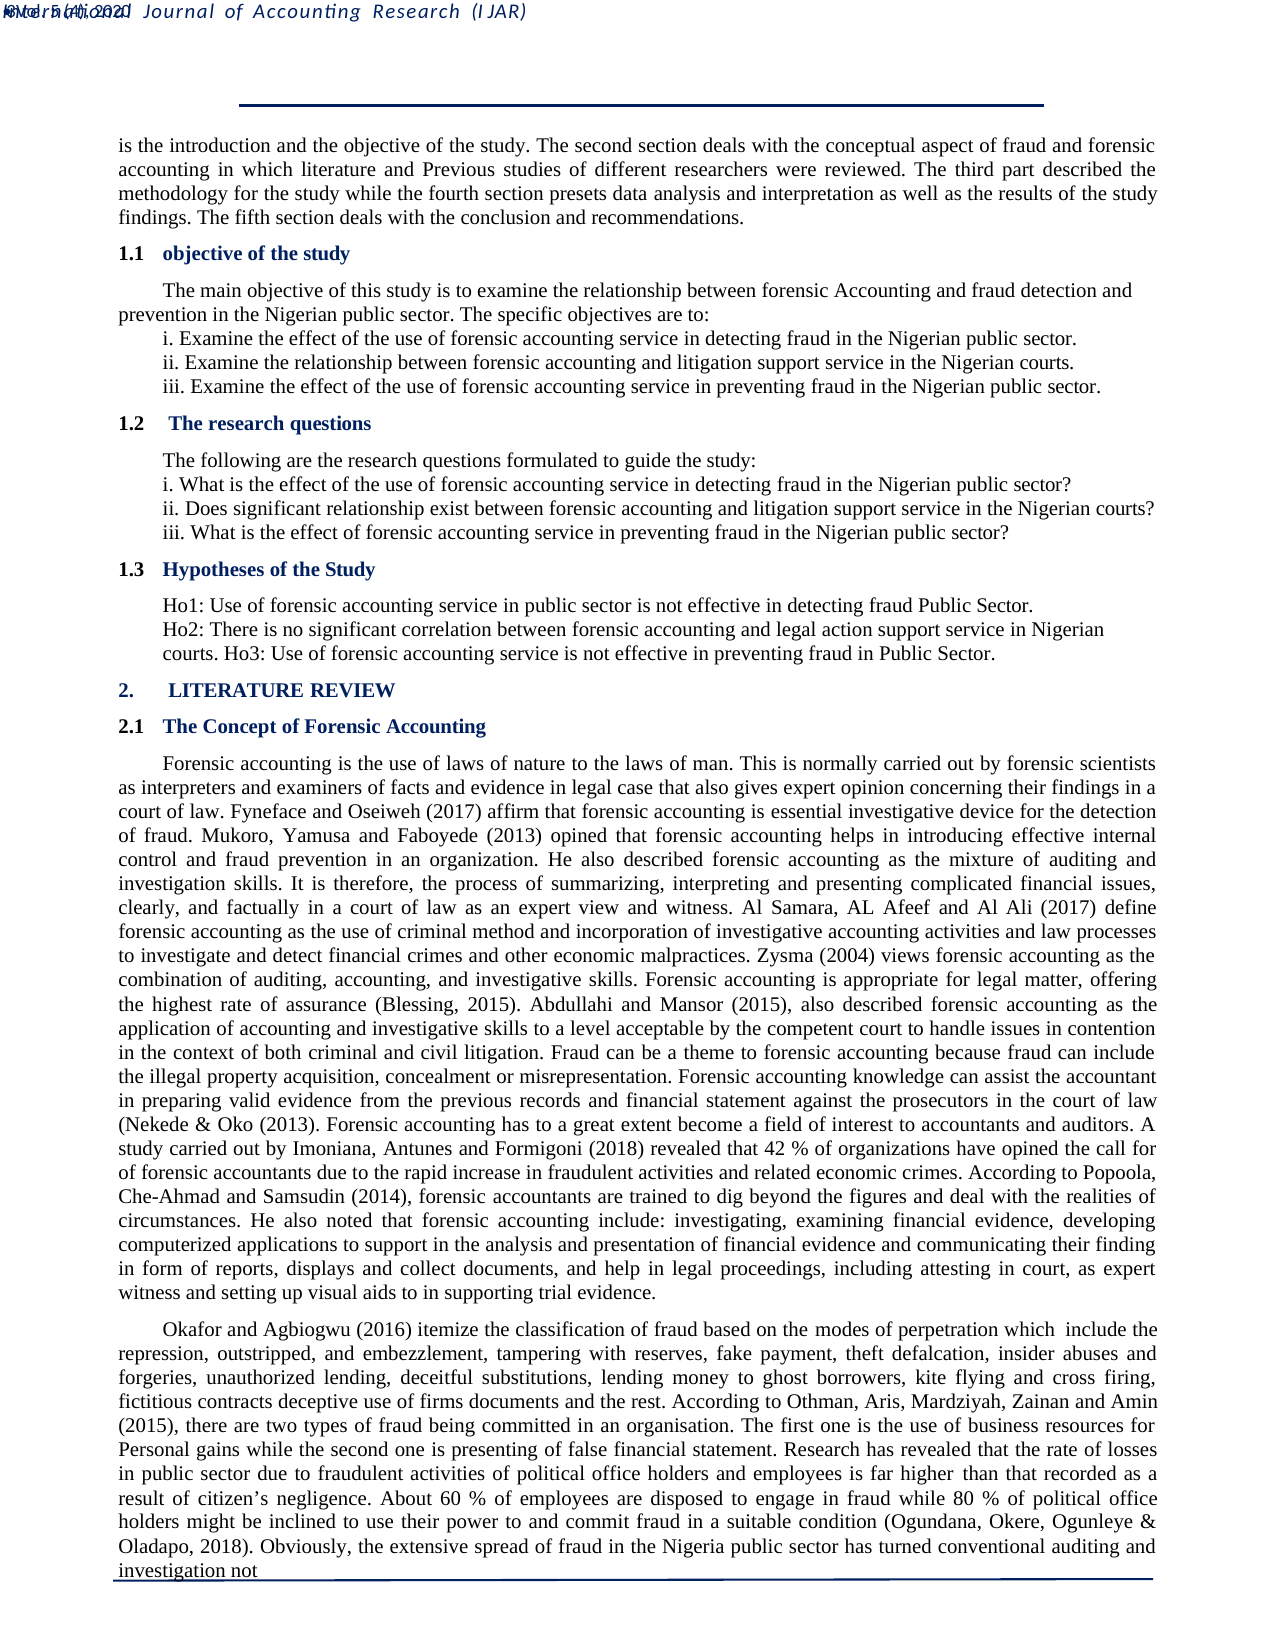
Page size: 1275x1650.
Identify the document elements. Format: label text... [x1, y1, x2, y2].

subtitle LITERATURE REVIEW [118, 678, 1237, 702]
text Ho2: There is no significant correlation between forensic accounting and legal action support service in Nigerian courts. Ho3: Use of forensic accounting service is not effective in preventing fraud in Public Sector. [162, 617, 1161, 665]
subtitle objective of the study [118, 241, 1237, 265]
text Forensic accounting is the use of laws of nature to the laws of man. This is normally carried out by forensic scientists as interpreters and examiners of facts and evidence in legal case that also gives expert opinion concerning their findings in a court of law. Fyneface and Oseiweh (2017) affirm that forensic accounting is essential investigative device for the detection of fraud. Mukoro, Yamusa and Faboyede (2013) opined that forensic accounting helps in introducing effective internal control and fraud prevention in an organization. He also described forensic accounting as the mixture of auditing and investigation skills. It is therefore, the process of summarizing, interpreting and presenting complicated financial issues, clearly, and factually in a court of law as an expert view and witness. Al Samara, AL Afeef and Al Ali (2017) define forensic accounting as the use of criminal method and incorporation of investigative accounting activities and law processes to investigate and detect financial crimes and other economic malpractices. Zysma (2004) views forensic accounting as the combination of auditing, accounting, and investigative skills. Forensic accounting is appropriate for legal matter, offering the highest rate of assurance (Blessing, 2015). Abdullahi and Mansor (2015), also described forensic accounting as the application of accounting and investigative skills to a level acceptable by the competent court to handle issues in contention in the context of both criminal and civil litigation. Fraud can be a theme to forensic accounting because fraud can include the illegal property acquisition, concealment or misrepresentation. Forensic accounting knowledge can assist the accountant in preparing valid evidence from the previous records and financial statement against the prosecutors in the court of law (Nekede & Oko (2013). Forensic accounting has to a great extent become a field of interest to accountants and auditors. A study carried out by Imoniana, Antunes and Formigoni (2018) revealed that 42 % of organizations have opined the call for of forensic accountants due to the rapid increase in fraudulent activities and related economic crimes. According to Popoola, Che-Ahmad and Samsudin (2014), forensic accountants are trained to dig beyond the figures and deal with the realities of circumstances. He also noted that forensic accounting include: investigating, examining financial evidence, developing computerized applications to support in the analysis and presentation of financial evidence and communicating their finding in form of reports, displays and collect documents, and help in legal proceedings, including attesting in court, as expert witness and setting up visual aids to in supporting trial evidence. [118, 751, 1157, 1304]
list What is the effect of the use of forensic accounting service in detecting fraud in the Nigerian public sector? [162, 472, 1237, 496]
subtitle The research questions [118, 411, 1237, 435]
text The main objective of this study is to examine the relationship between forensic Accounting and fraud detection and prevention in the Nigerian public sector. The specific objectives are to: [118, 278, 1161, 326]
text Okafor and Agbiogwu (2016) itemize the classification of fraud based on the modes of perpetration which include the repression, outstripped, and embezzlement, tampering with reserves, fake payment, theft defalcation, insider abuses and forgeries, unauthorized lending, deceitful substitutions, lending money to ghost borrowers, kite flying and cross firing, fictitious contracts deceptive use of firms documents and the rest. According to Othman, Aris, Mardziyah, Zainan and Amin (2015), there are two types of fraud being committed in an organisation. The first one is the use of business resources for Personal gains while the second one is presenting of false financial statement. Research has revealed that the rate of losses in public sector due to fraudulent activities of political office holders and employees is far higher than that recorded as a result of citizen’s negligence. About 60 % of employees are disposed to engage in fraud while 80 % of political office holders might be inclined to use their power to and commit fraud in a suitable condition (Ogundana, Okere, Ogunleye & Oladapo, 2018). Obviously, the extensive spread of fraud in the Nigeria public sector has turned conventional auditing and investigation not [118, 1317, 1158, 1582]
text The following are the research questions formulated to guide the study: [162, 448, 1237, 472]
list Examine the effect of the use of forensic accounting service in preventing fraud in the Nigerian public sector. [162, 374, 1237, 398]
subtitle Hypotheses of the Study [118, 557, 1237, 581]
list Examine the relationship between forensic accounting and litigation support service in the Nigerian courts. [162, 350, 1237, 374]
list Examine the effect of the use of forensic accounting service in detecting fraud in the Nigerian public sector. [162, 326, 1237, 350]
text is the introduction and the objective of the study. The second section deals with the conceptual aspect of fraud and forensic accounting in which literature and Previous studies of different researchers were reviewed. The third part described the methodology for the study while the fourth section presets data analysis and interpretation as well as the results of the study findings. The fifth section deals with the conclusion and recommendations. [118, 133, 1158, 229]
list What is the effect of forensic accounting service in preventing fraud in the Nigerian public sector? [162, 520, 1237, 544]
list Does significant relationship exist between forensic accounting and litigation support service in the Nigerian courts? [162, 496, 1237, 520]
text Ho1: Use of forensic accounting service in public sector is not effective in detecting fraud Public Sector. [162, 593, 1237, 617]
subtitle The Concept of Forensic Accounting [118, 714, 1237, 738]
